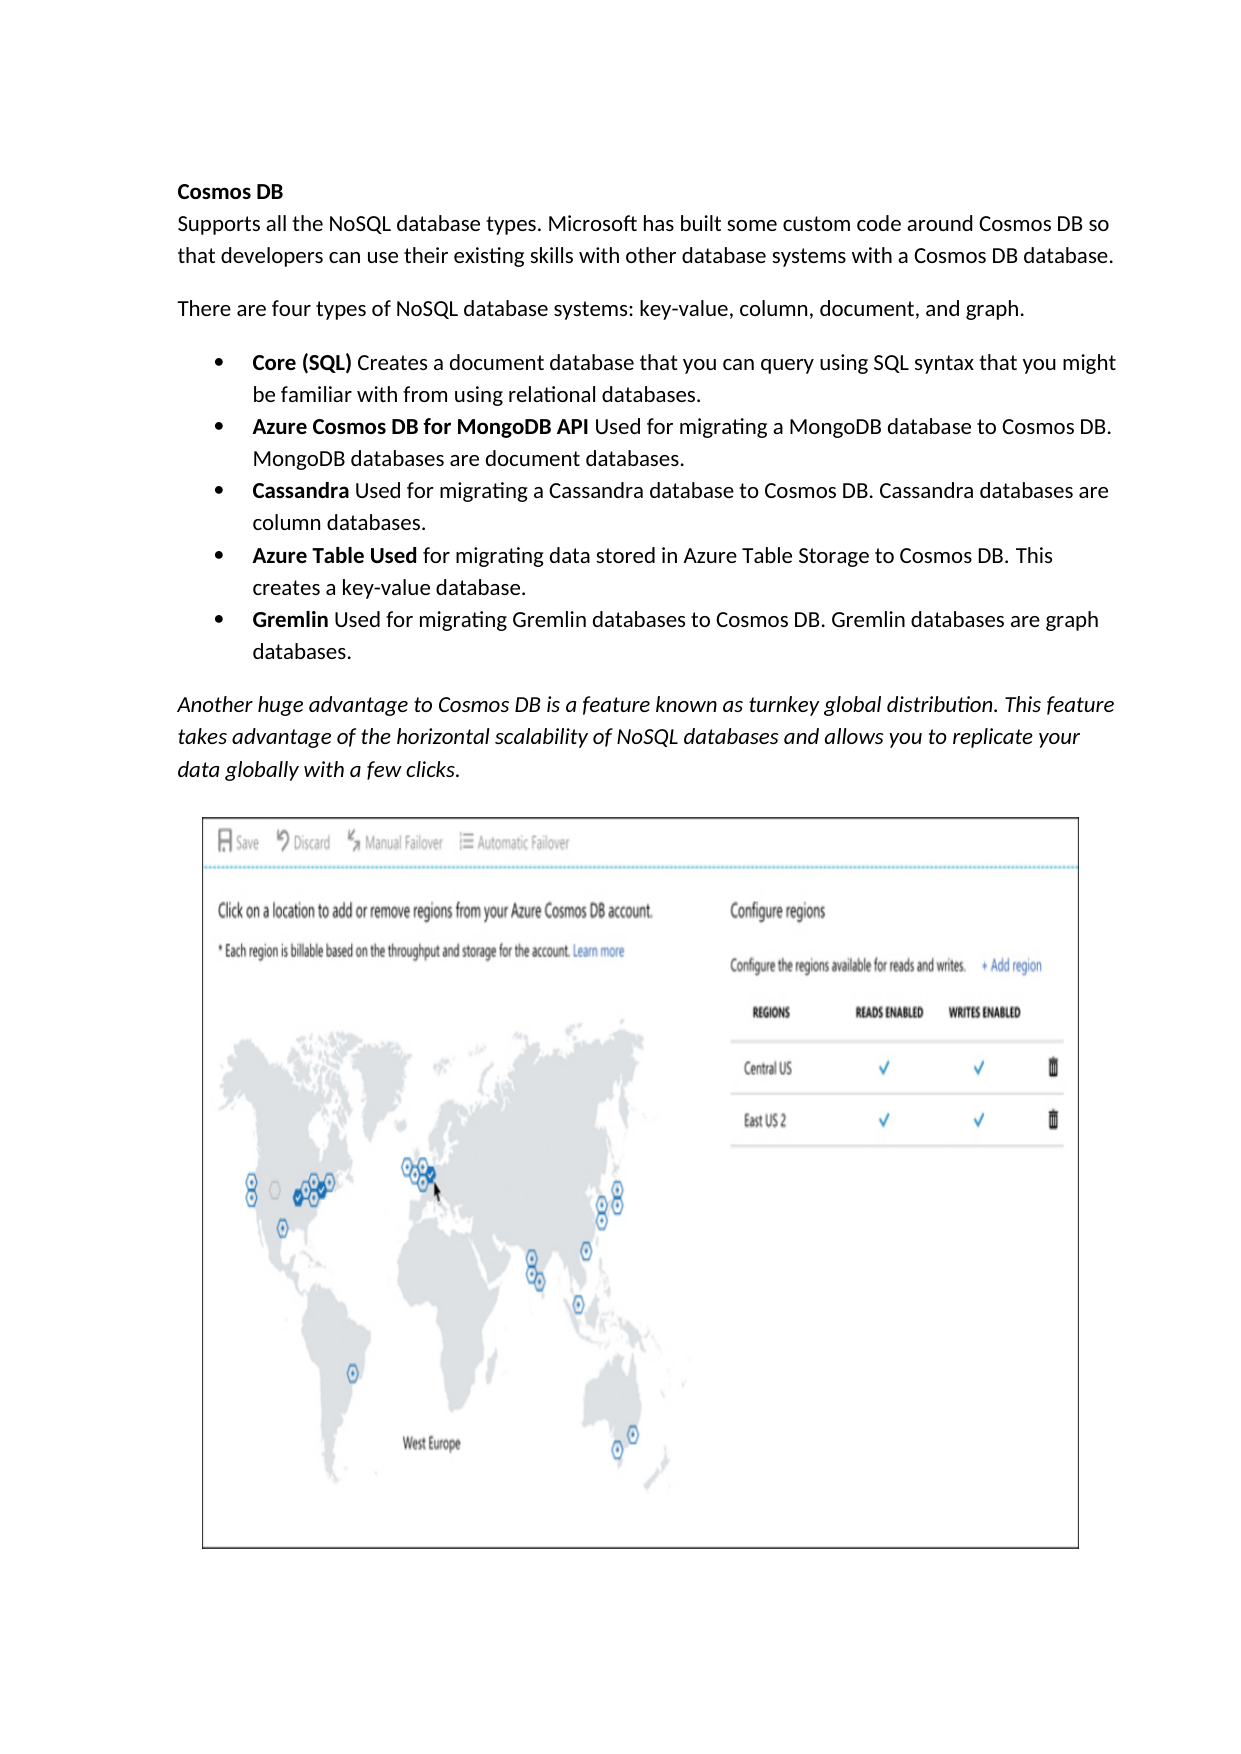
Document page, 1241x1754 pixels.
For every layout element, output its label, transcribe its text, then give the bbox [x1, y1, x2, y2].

list Gremlin Used for migrating Gremlin databases to Cosmos DB. Gremlin databases are graph databases. [215, 605, 1122, 665]
picture [177, 807, 1098, 1561]
text There are four types of NoSQL database systems: key-value, column, document, and graph. [177, 294, 1122, 323]
list Azure Table Used for migrating data stored in Azure Table Storage to Cosmos DB. This creates a key-value database. [215, 541, 1122, 601]
text Cosmos DB Supports all the NoSQL database types. Microsoft has built some custom code around Cosmos DB so that developers can use their existing skills with other database systems with a Cosmos DB database. [177, 177, 1122, 269]
list Azure Cosmos DB for MongoDB API Used for migrating a MongoDB database to Cosmos DB. MongoDB databases are document databases. [215, 412, 1122, 472]
text Another huge advantage to Cosmos DB is a feature known as turnkey global distribution. This feature takes advantage of the horizontal scalability of NoSQL databases and allows you to replicate your data globally with a few clicks. [177, 690, 1122, 783]
list Cassandra Used for migrating a Cassandra database to Cosmos DB. Cassandra databases are column databases. [215, 476, 1122, 537]
list Core (SQL) Creates a document database that you can query using SQL syntax that you might be familiar with from using relational databases. [215, 348, 1122, 408]
